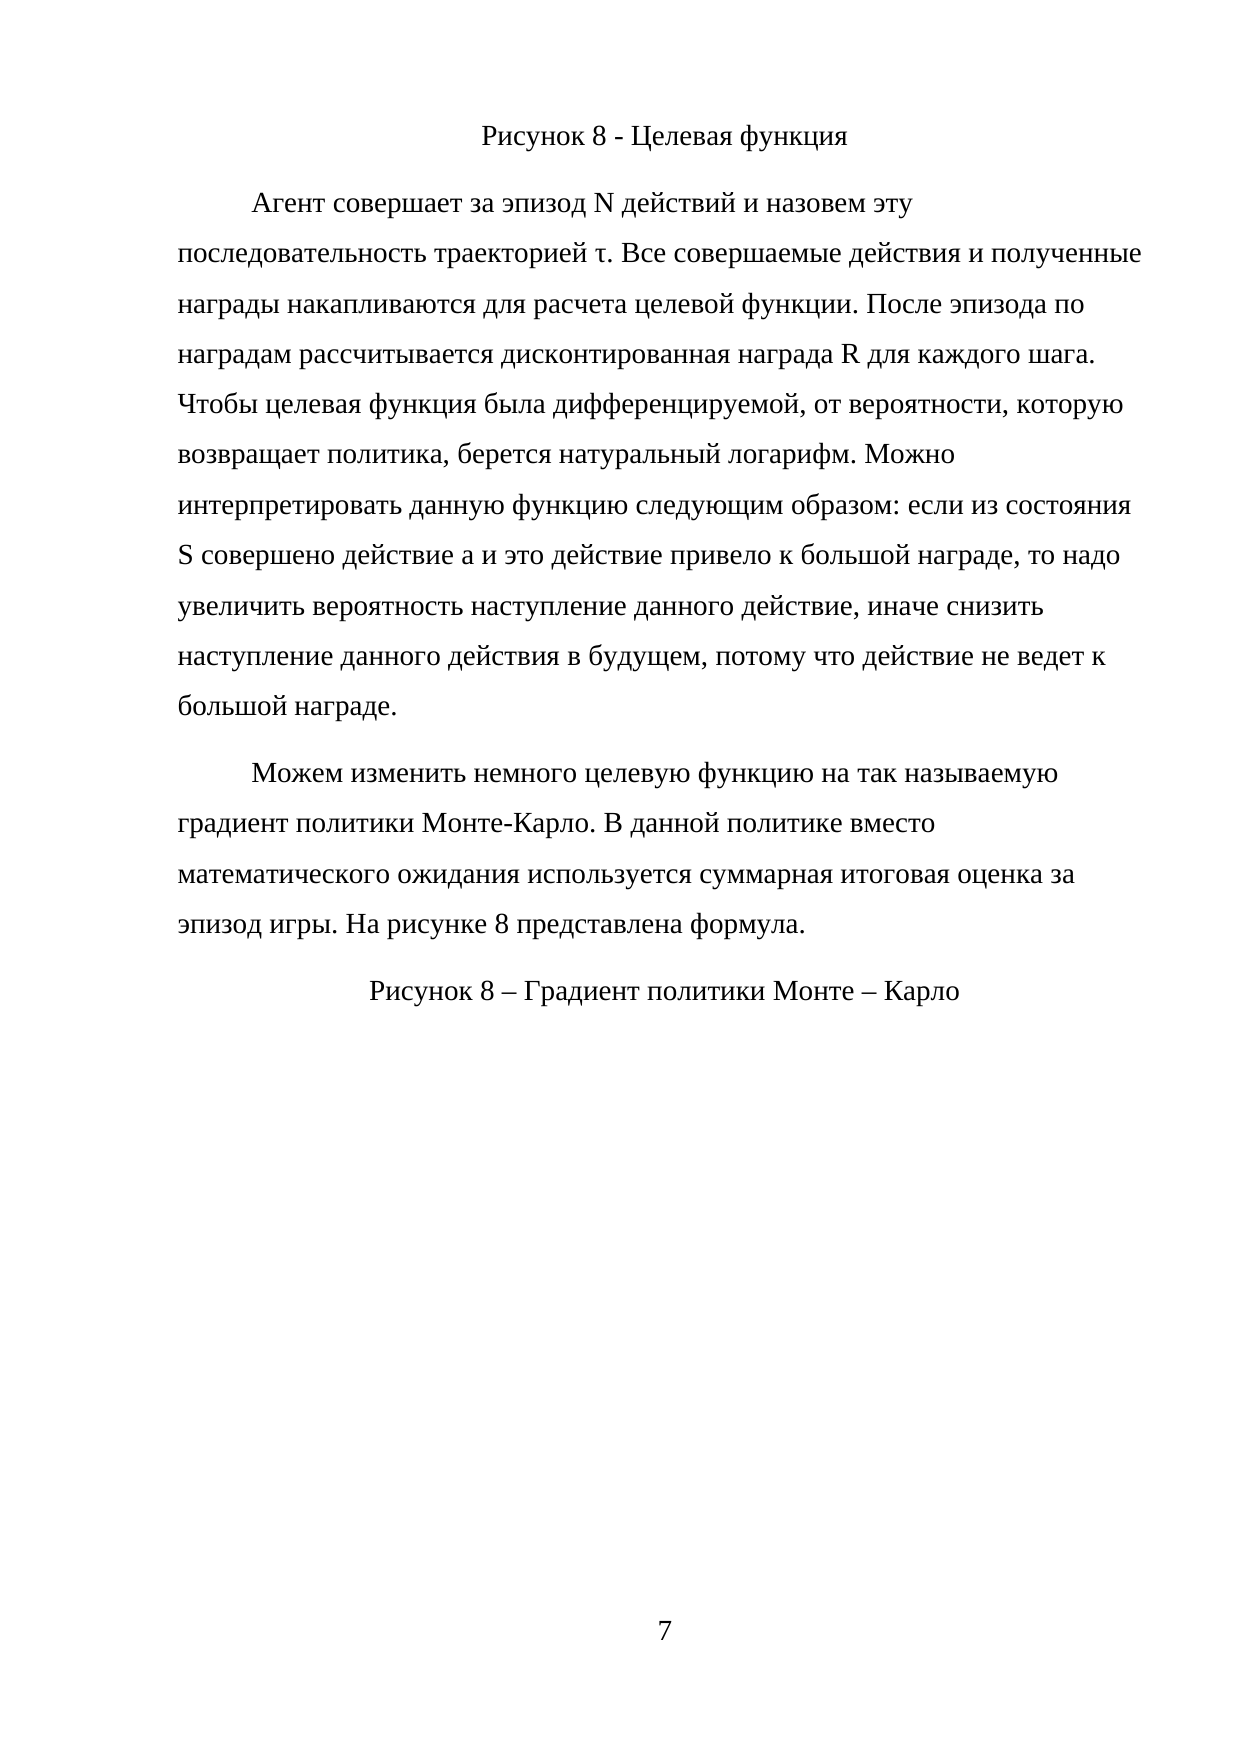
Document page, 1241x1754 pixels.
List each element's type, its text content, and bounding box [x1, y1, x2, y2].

text Агент совершает за эпизод N действий и назовем эту последовательность траекторией τ. Все совершаемые действия и полученные награды накапливаются для расчета целевой функции. После эпизода по наградам рассчитывается дисконтированная награда R для каждого шага. Чтобы целевая функция была дифференцируемой, от вероятности, которую возвращает политика, берется натуральный логарифм. Можно интерпретировать данную функцию следующим образом: если из состояния S совершено действие a и это действие привело к большой награде, то надо увеличить вероятность наступление данного действие, иначе снизить наступление данного действия в будущем, потому что действие не ведет к большой награде. [177, 185, 1152, 722]
text Можем изменить немного целевую функцию на так называемую градиент политики Монте-Карло. В данной политике вместо математического ожидания используется суммарная итоговая оценка за эпизод игры. На рисунке 8 представлена формула. [177, 755, 1152, 940]
text Рисунок 8 - Целевая функция [177, 118, 1152, 152]
text Рисунок 8 – Градиент политики Монте – Карло [177, 973, 1152, 1007]
